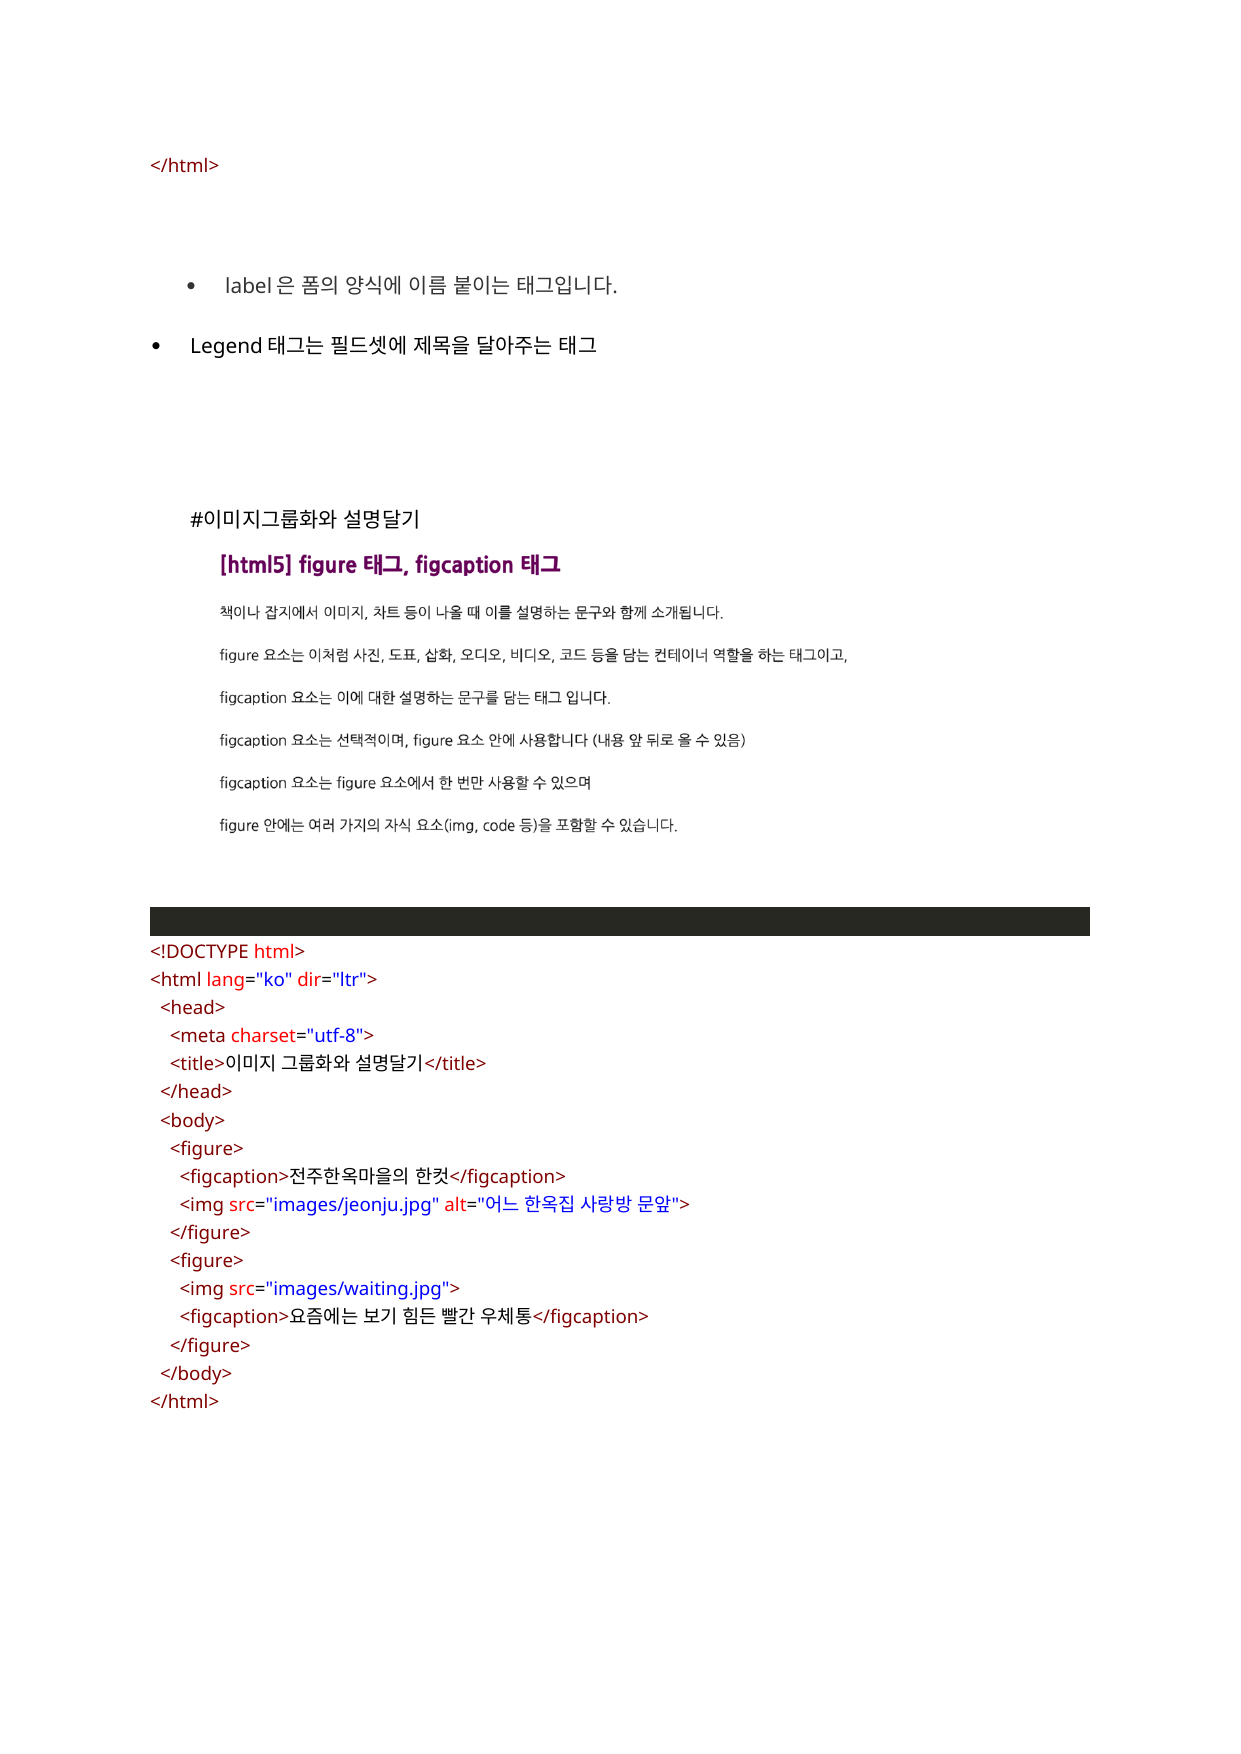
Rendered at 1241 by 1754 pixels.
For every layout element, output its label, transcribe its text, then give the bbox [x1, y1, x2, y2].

text <figcaption>요즘에는 보기 힘든 빨간 우체통</figcaption> [150, 1301, 1090, 1329]
text </head> [150, 1076, 1090, 1104]
text </html> [150, 150, 1090, 178]
list label은 폼의 양식에 이름 붙이는 태그입니다. [187, 269, 1090, 300]
text <html lang="ko" dir="ltr"> [150, 964, 1090, 992]
text <body> [150, 1104, 1090, 1132]
text <title>이미지 그룹화와 설명달기</title> [150, 1048, 1090, 1076]
picture [190, 533, 888, 878]
text </body> [150, 1357, 1090, 1386]
text <!DOCTYPE html> [150, 936, 1090, 964]
text </html> [150, 1386, 1090, 1414]
text <img src="images/jeonju.jpg" alt="어느 한옥집 사랑방 문앞"> [150, 1189, 1090, 1217]
text <head> [150, 992, 1090, 1020]
text </figure> [150, 1329, 1090, 1357]
text <figure> [150, 1132, 1090, 1161]
text <meta charset="utf-8"> [150, 1020, 1090, 1048]
list Legend태그는 필드셋에 제목을 달아주는 태그 [152, 329, 1090, 359]
text <img src="images/waiting.jpg"> [150, 1273, 1090, 1301]
text <figure> [150, 1245, 1090, 1273]
text <figcaption>전주한옥마을의 한컷</figcaption> [150, 1161, 1090, 1189]
text </figure> [150, 1217, 1090, 1245]
